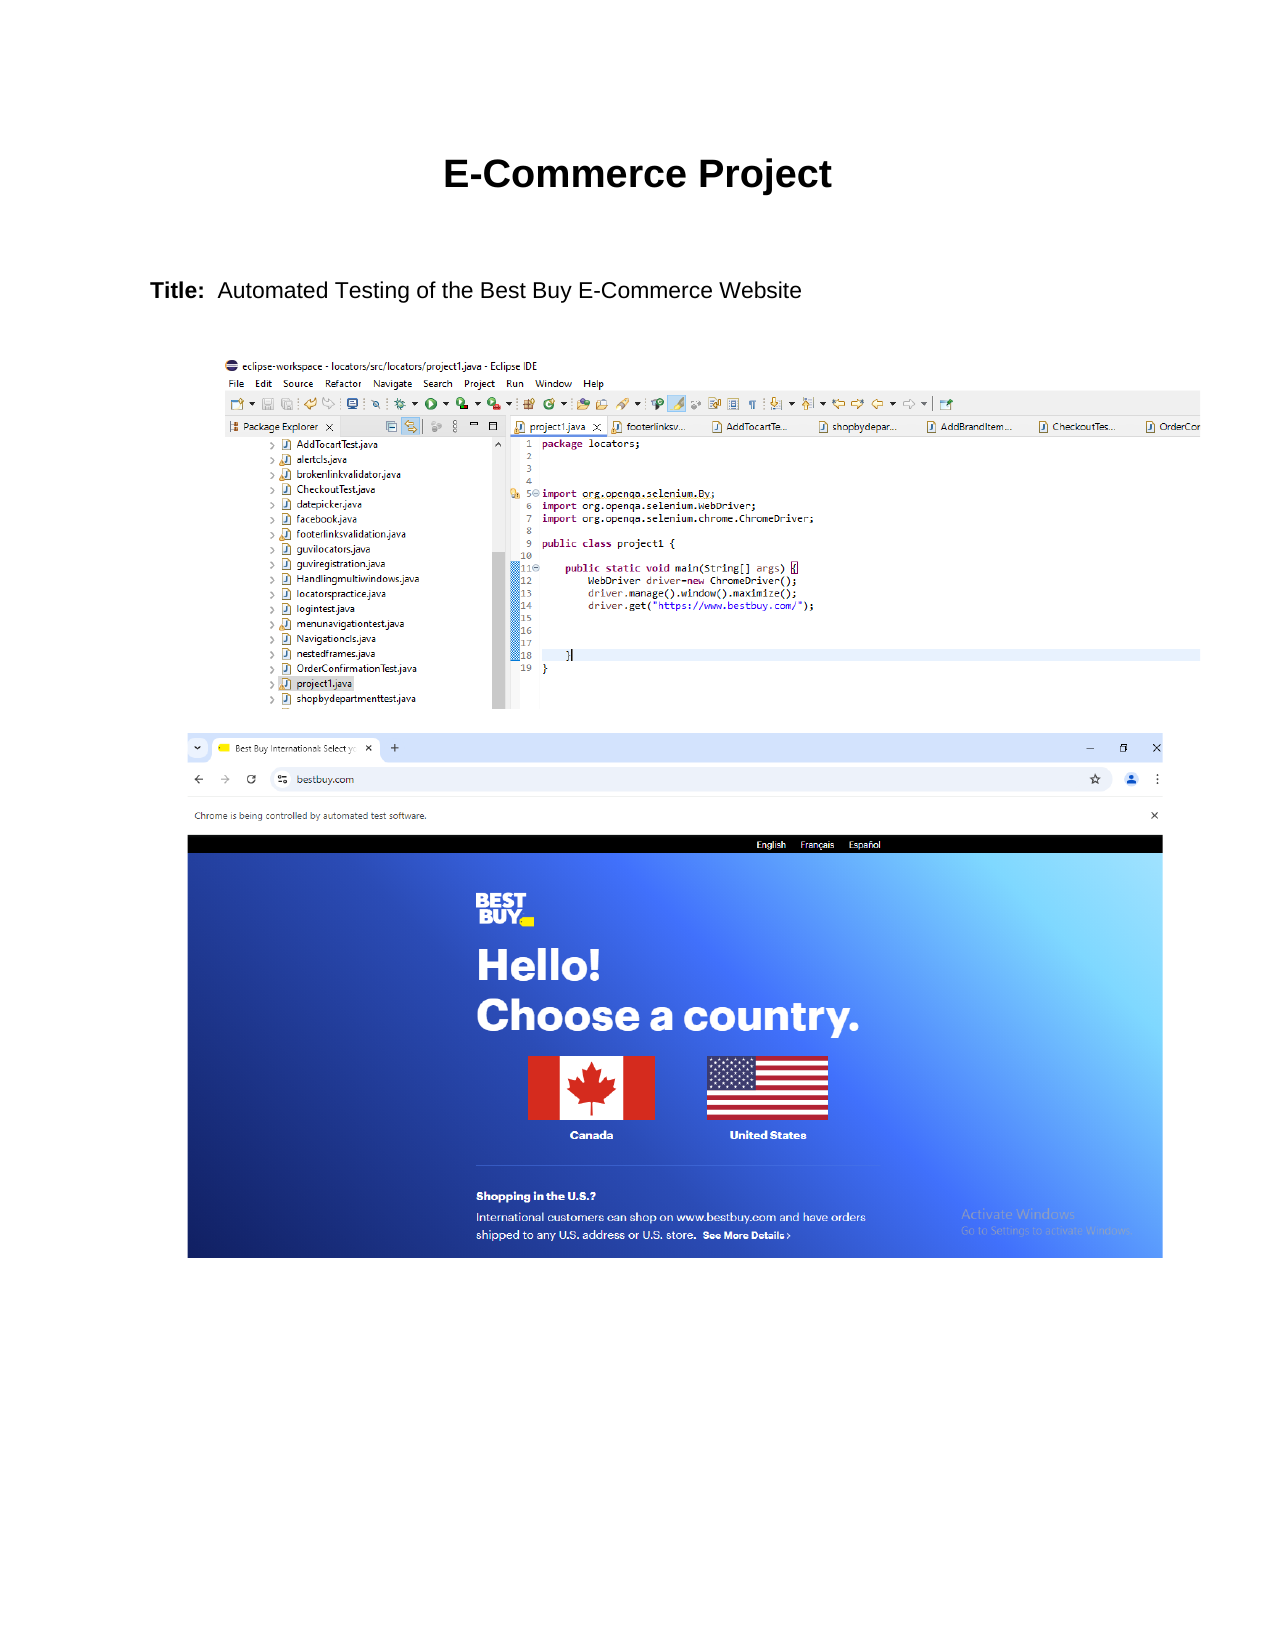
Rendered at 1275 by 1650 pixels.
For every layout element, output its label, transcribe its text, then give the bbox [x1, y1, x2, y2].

text Title: Automated Testing of the Best Buy E-Commerce Website [150, 277, 1125, 304]
picture [225, 356, 1200, 709]
text E-Commerce Project [150, 150, 1125, 196]
picture [187, 733, 1163, 1258]
